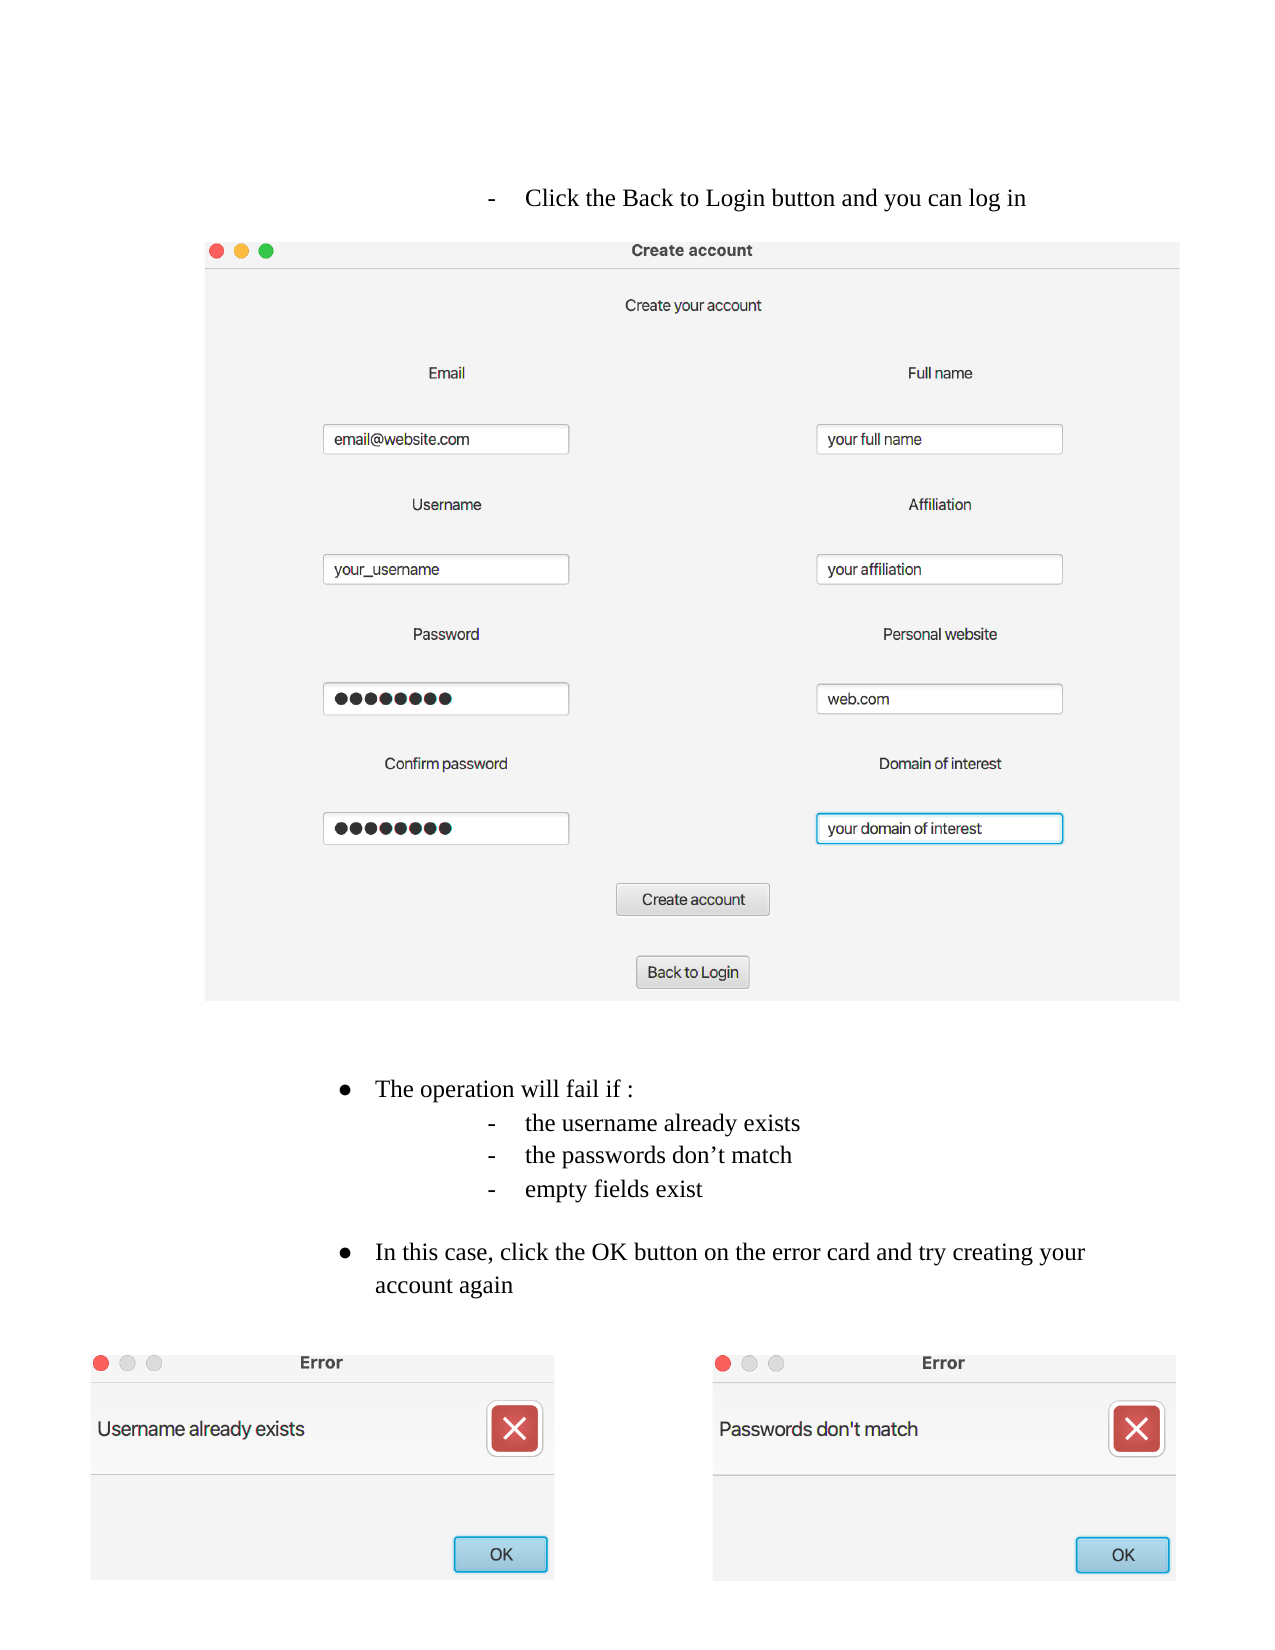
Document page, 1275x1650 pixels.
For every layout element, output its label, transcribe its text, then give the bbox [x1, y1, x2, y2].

picture [204, 242, 1180, 1029]
list the username already exists [487, 1108, 1125, 1136]
list the passwords don’t match [487, 1141, 1125, 1169]
list Click the Back to Login button and you can log in [487, 183, 1125, 212]
list empty fields exist [487, 1174, 1125, 1202]
picture [90, 1355, 555, 1615]
picture [712, 1355, 1177, 1616]
list The operation will fail if : [337, 1074, 1125, 1103]
list In this case, click the OK button on the error card and try creating your account again [337, 1237, 1125, 1299]
